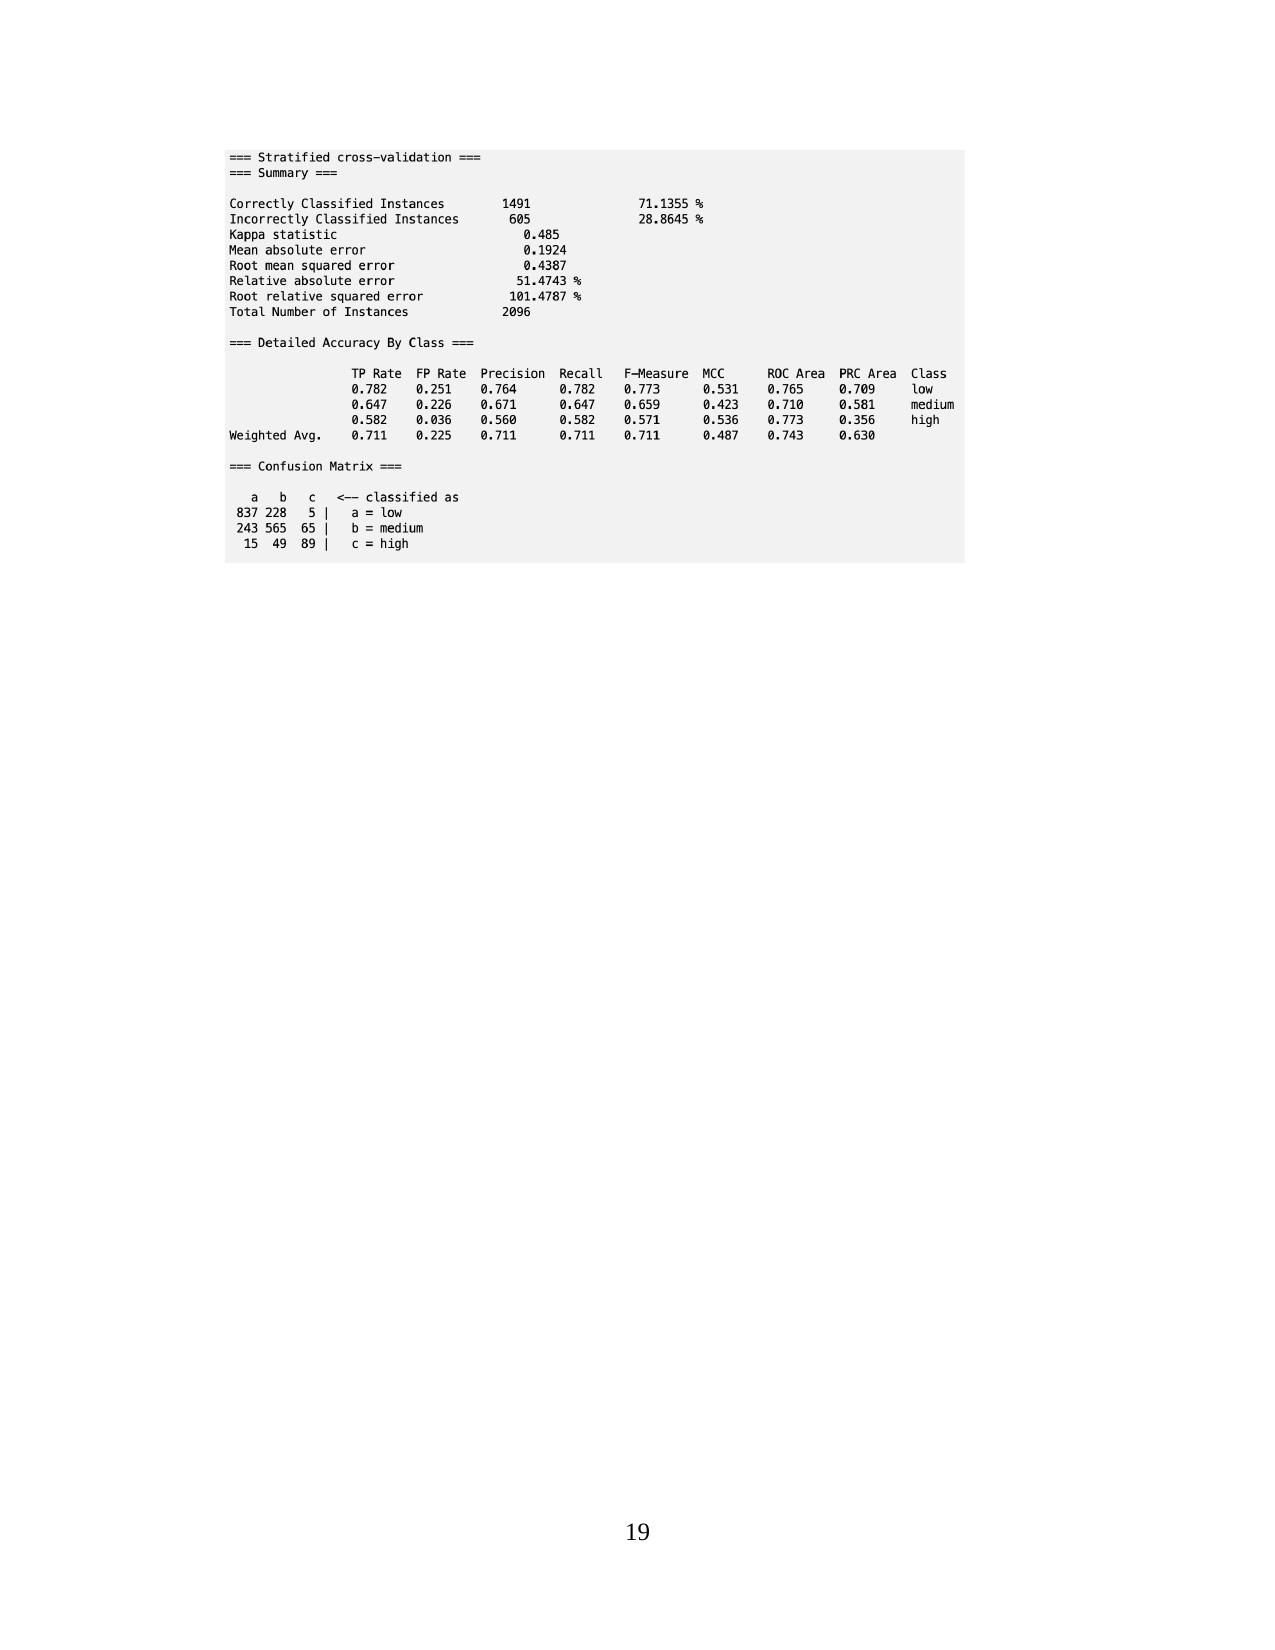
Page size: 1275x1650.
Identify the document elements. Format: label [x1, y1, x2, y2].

picture [225, 150, 965, 563]
